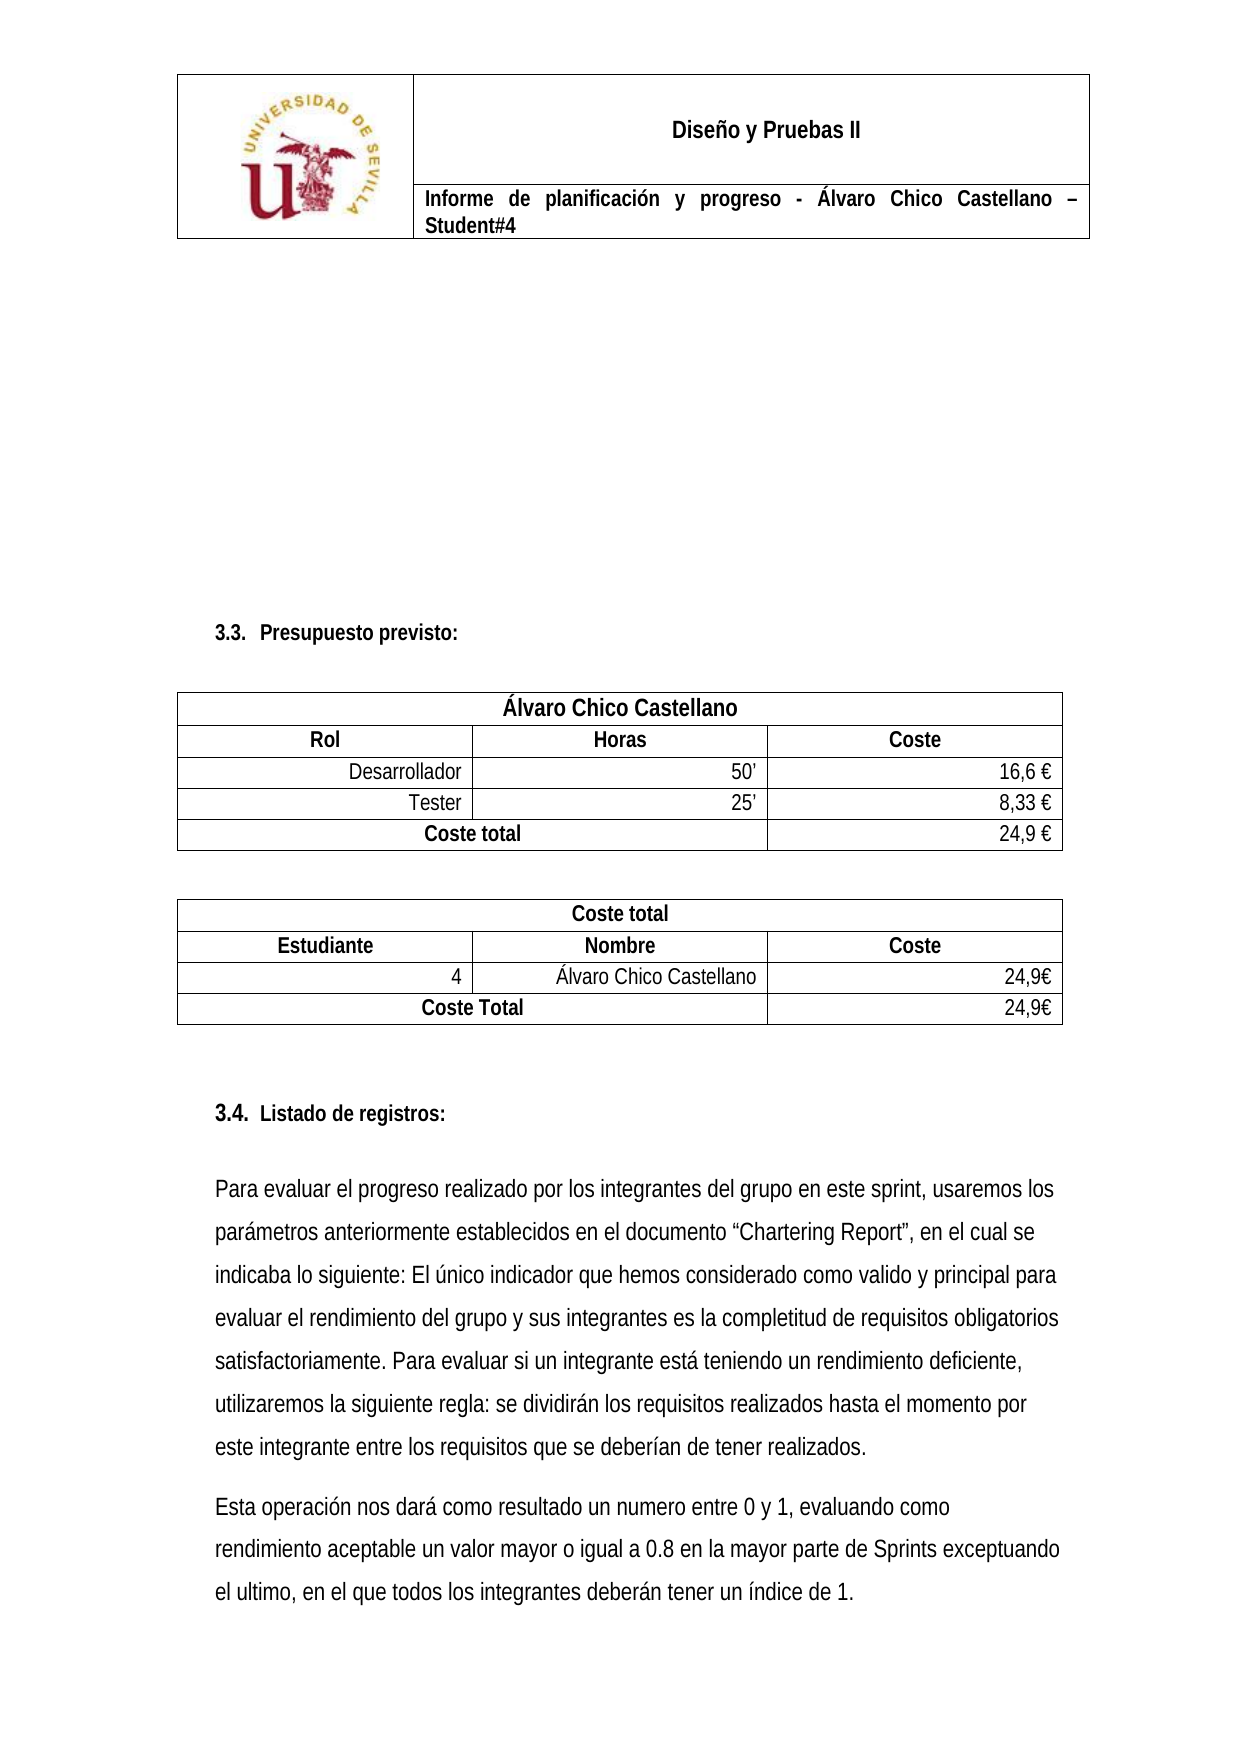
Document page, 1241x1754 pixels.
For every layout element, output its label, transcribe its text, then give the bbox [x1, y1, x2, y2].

table_cell 16,6 € [768, 758, 1062, 788]
table_cell 24,9€ [768, 994, 1062, 1024]
subtitle Presupuesto previsto: [215, 619, 1063, 645]
picture [240, 92, 381, 221]
table_cell Tester [178, 789, 472, 819]
table_header Álvaro Chico Castellano [178, 693, 1062, 725]
table_header Coste total [178, 900, 1062, 931]
table_cell Nombre [473, 932, 767, 962]
table_cell 25’ [473, 789, 767, 819]
table_cell Coste [768, 726, 1062, 757]
table_cell 4 [178, 963, 472, 993]
table_cell 8,33 € [768, 789, 1062, 819]
table_cell 50’ [473, 758, 767, 788]
table_cell Coste [768, 932, 1062, 962]
table_cell 24,9 € [768, 820, 1062, 850]
text Para evaluar el progreso realizado por los integrantes del grupo en este sprint, usaremos los parámetros anteriormente establecidos en el documento “Chartering Report”, en el cual se indicaba lo siguiente: El único indicador que hemos considerado como valido y principal para evaluar el rendimiento del grupo y sus integrantes es la completitud de requisitos obligatorios satisfactoriamente. Para evaluar si un integrante está teniendo un rendimiento deficiente, utilizaremos la siguiente regla: se dividirán los requisitos realizados hasta el momento por este integrante entre los requisitos que se deberían de tener realizados. [215, 1174, 1063, 1461]
table_cell Coste total [178, 820, 767, 850]
table_cell Desarrollador [178, 758, 472, 788]
table_cell Coste Total [178, 994, 767, 1024]
table_cell Álvaro Chico Castellano [473, 963, 767, 993]
table_cell Horas [473, 726, 767, 757]
text Esta operación nos dará como resultado un numero entre 0 y 1, evaluando como rendimiento aceptable un valor mayor o igual a 0.8 en la mayor parte de Sprints exceptuando el ultimo, en el que todos los integrantes deberán tener un índice de 1. [215, 1491, 1063, 1606]
table_cell Estudiante [178, 932, 472, 962]
subtitle Listado de registros: [215, 1098, 1063, 1127]
table_cell Rol [178, 726, 472, 757]
table_cell 24,9€ [768, 963, 1062, 993]
